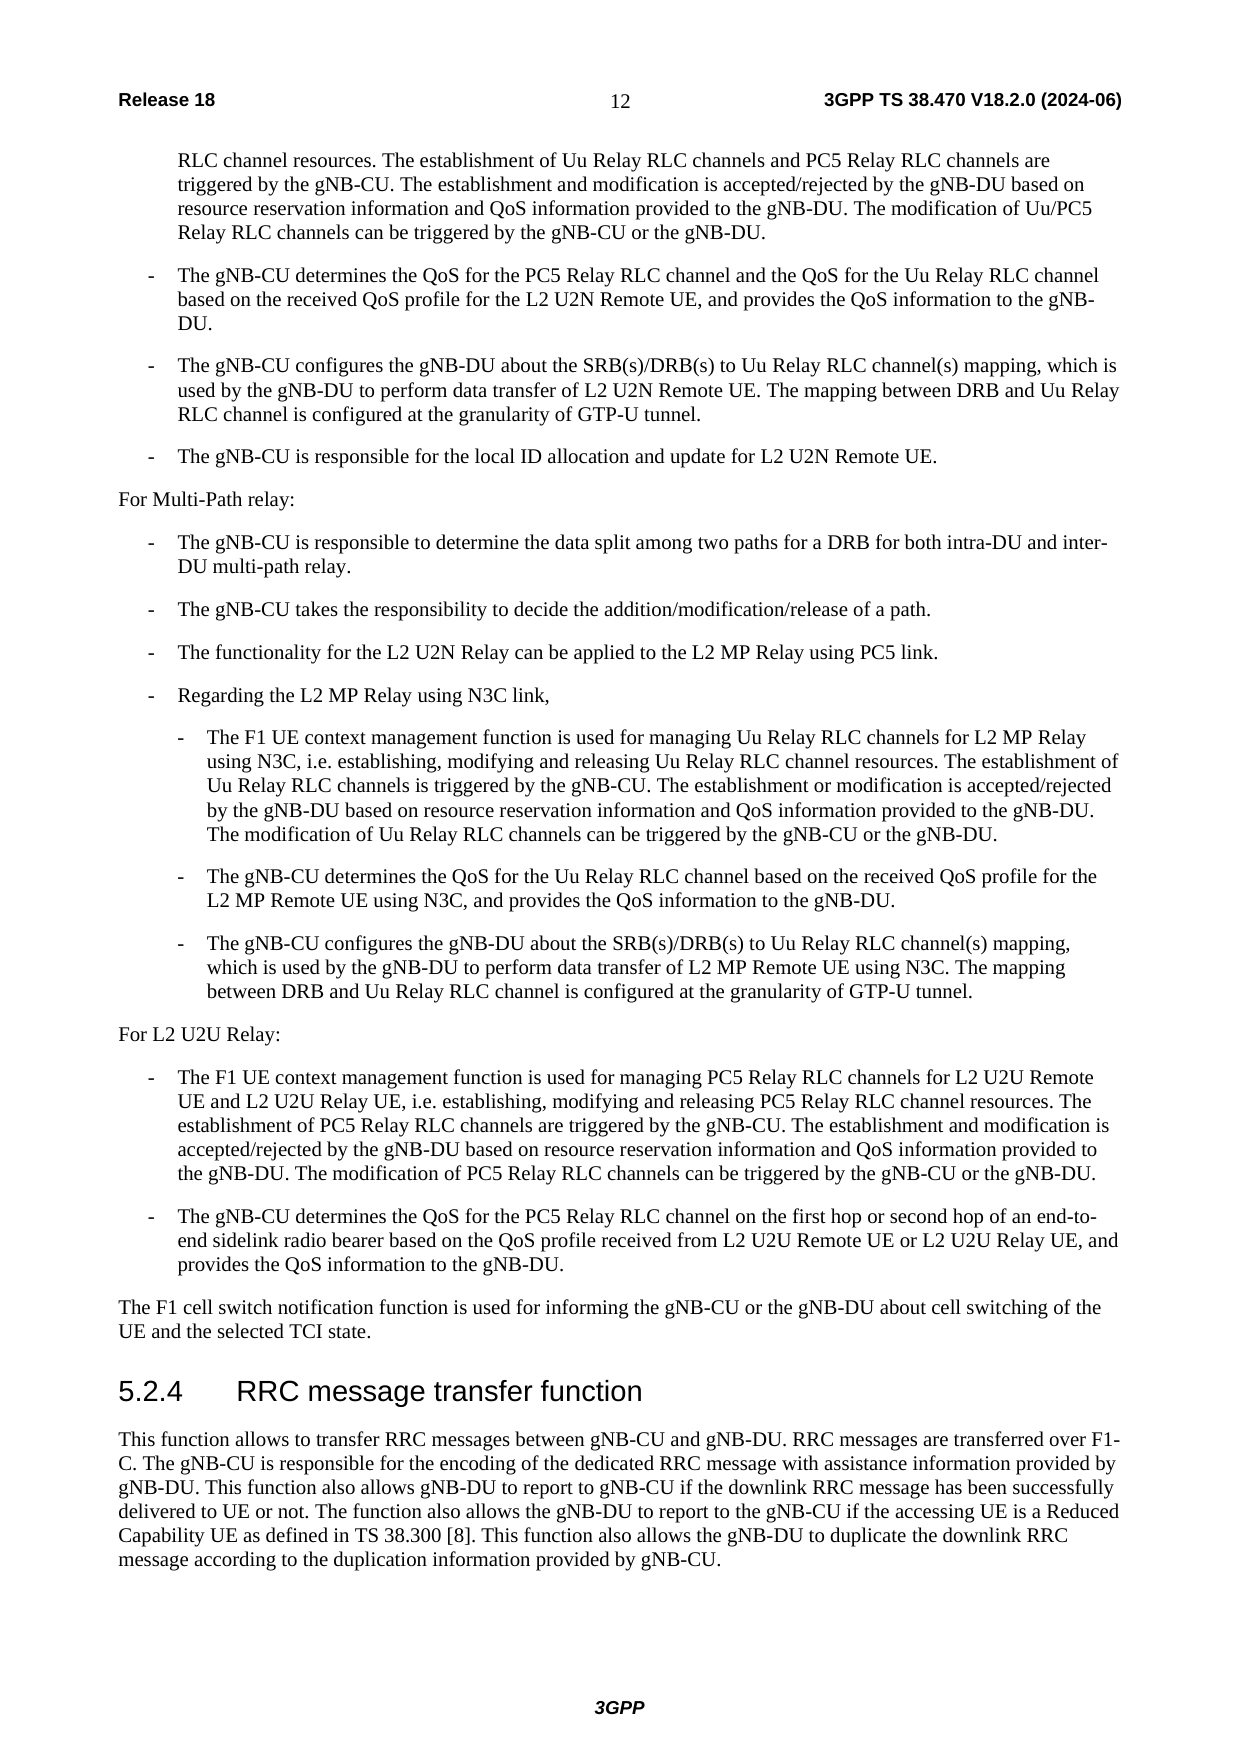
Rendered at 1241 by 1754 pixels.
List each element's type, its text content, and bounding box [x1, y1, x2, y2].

text For Multi-Path relay: [118, 487, 1122, 511]
text - The gNB-CU determines the QoS for the PC5 Relay RLC channel on the first hop or second hop of an end-to-end sidelink radio bearer based on the QoS profile received from L2 U2U Remote UE or L2 U2U Relay UE, and provides the QoS information to the gNB-DU. [148, 1204, 1122, 1276]
text - The gNB-CU configures the gNB-DU about the SRB(s)/DRB(s) to Uu Relay RLC channel(s) mapping, which is used by the gNB-DU to perform data transfer of L2 U2N Remote UE. The mapping between DRB and Uu Relay RLC channel is configured at the granularity of GTP-U tunnel. [148, 353, 1122, 426]
text - The gNB-CU determines the QoS for the PC5 Relay RLC channel and the QoS for the Uu Relay RLC channel based on the received QoS profile for the L2 U2N Remote UE, and provides the QoS information to the gNB-DU. [148, 262, 1122, 335]
text - The gNB-CU is responsible for the local ID allocation and update for L2 U2N Remote UE. [148, 444, 1122, 468]
text - The gNB-CU takes the responsibility to decide the addition/modification/release of a path. [148, 597, 1122, 621]
text - The functionality for the L2 U2N Relay can be applied to the L2 MP Relay using PC5 link. [148, 640, 1122, 664]
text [148, 147, 1122, 244]
text - Regarding the L2 MP Relay using N3C link, [148, 682, 1122, 707]
text For L2 U2U Relay: [118, 1022, 1122, 1046]
text - The gNB-CU configures the gNB-DU about the SRB(s)/DRB(s) to Uu Relay RLC channel(s) mapping, which is used by the gNB-DU to perform data transfer of L2 MP Remote UE using N3C. The mapping between DRB and Uu Relay RLC channel is configured at the granularity of GTP-U tunnel. [177, 931, 1122, 1003]
text - The F1 UE context management function is used for managing Uu Relay RLC channels for L2 MP Relay using N3C, i.e. establishing, modifying and releasing Uu Relay RLC channel resources. The establishment of Uu Relay RLC channels is triggered by the gNB-CU. The establishment or modification is accepted/rejected by the gNB-DU based on resource reservation information and QoS information provided to the gNB-DU. The modification of Uu Relay RLC channels can be triggered by the gNB-CU or the gNB-DU. [177, 725, 1122, 846]
text This function allows to transfer RRC messages between gNB-CU and gNB-DU. RRC messages are transferred over F1-C. The gNB-CU is responsible for the encoding of the dedicated RRC message with assistance information provided by gNB-DU. This function also allows gNB-DU to report to gNB-CU if the downlink RRC message has been successfully delivered to UE or not. The function also allows the gNB-DU to report to the gNB-CU if the accessing UE is a Reduced Capability UE as defined in TS 38.300 [8]. This function also allows the gNB-DU to duplicate the downlink RRC message according to the duplication information provided by gNB-CU. [118, 1427, 1122, 1571]
subtitle 5.2.4 RRC message transfer function [118, 1374, 1122, 1408]
text - The gNB-CU is responsible to determine the data split among two paths for a DRB for both intra-DU and inter-DU multi-path relay. [148, 530, 1122, 578]
text - The F1 UE context management function is used for managing PC5 Relay RLC channels for L2 U2U Remote UE and L2 U2U Relay UE, i.e. establishing, modifying and releasing PC5 Relay RLC channel resources. The establishment of PC5 Relay RLC channels are triggered by the gNB-CU. The establishment and modification is accepted/rejected by the gNB-DU based on resource reservation information and QoS information provided to the gNB-DU. The modification of PC5 Relay RLC channels can be triggered by the gNB-CU or the gNB-DU. [148, 1065, 1122, 1185]
text - The gNB-CU determines the QoS for the Uu Relay RLC channel based on the received QoS profile for the L2 MP Remote UE using N3C, and provides the QoS information to the gNB-DU. [177, 864, 1122, 912]
text The F1 cell switch notification function is used for informing the gNB-CU or the gNB-DU about cell switching of the UE and the selected TCI state. [118, 1295, 1122, 1343]
